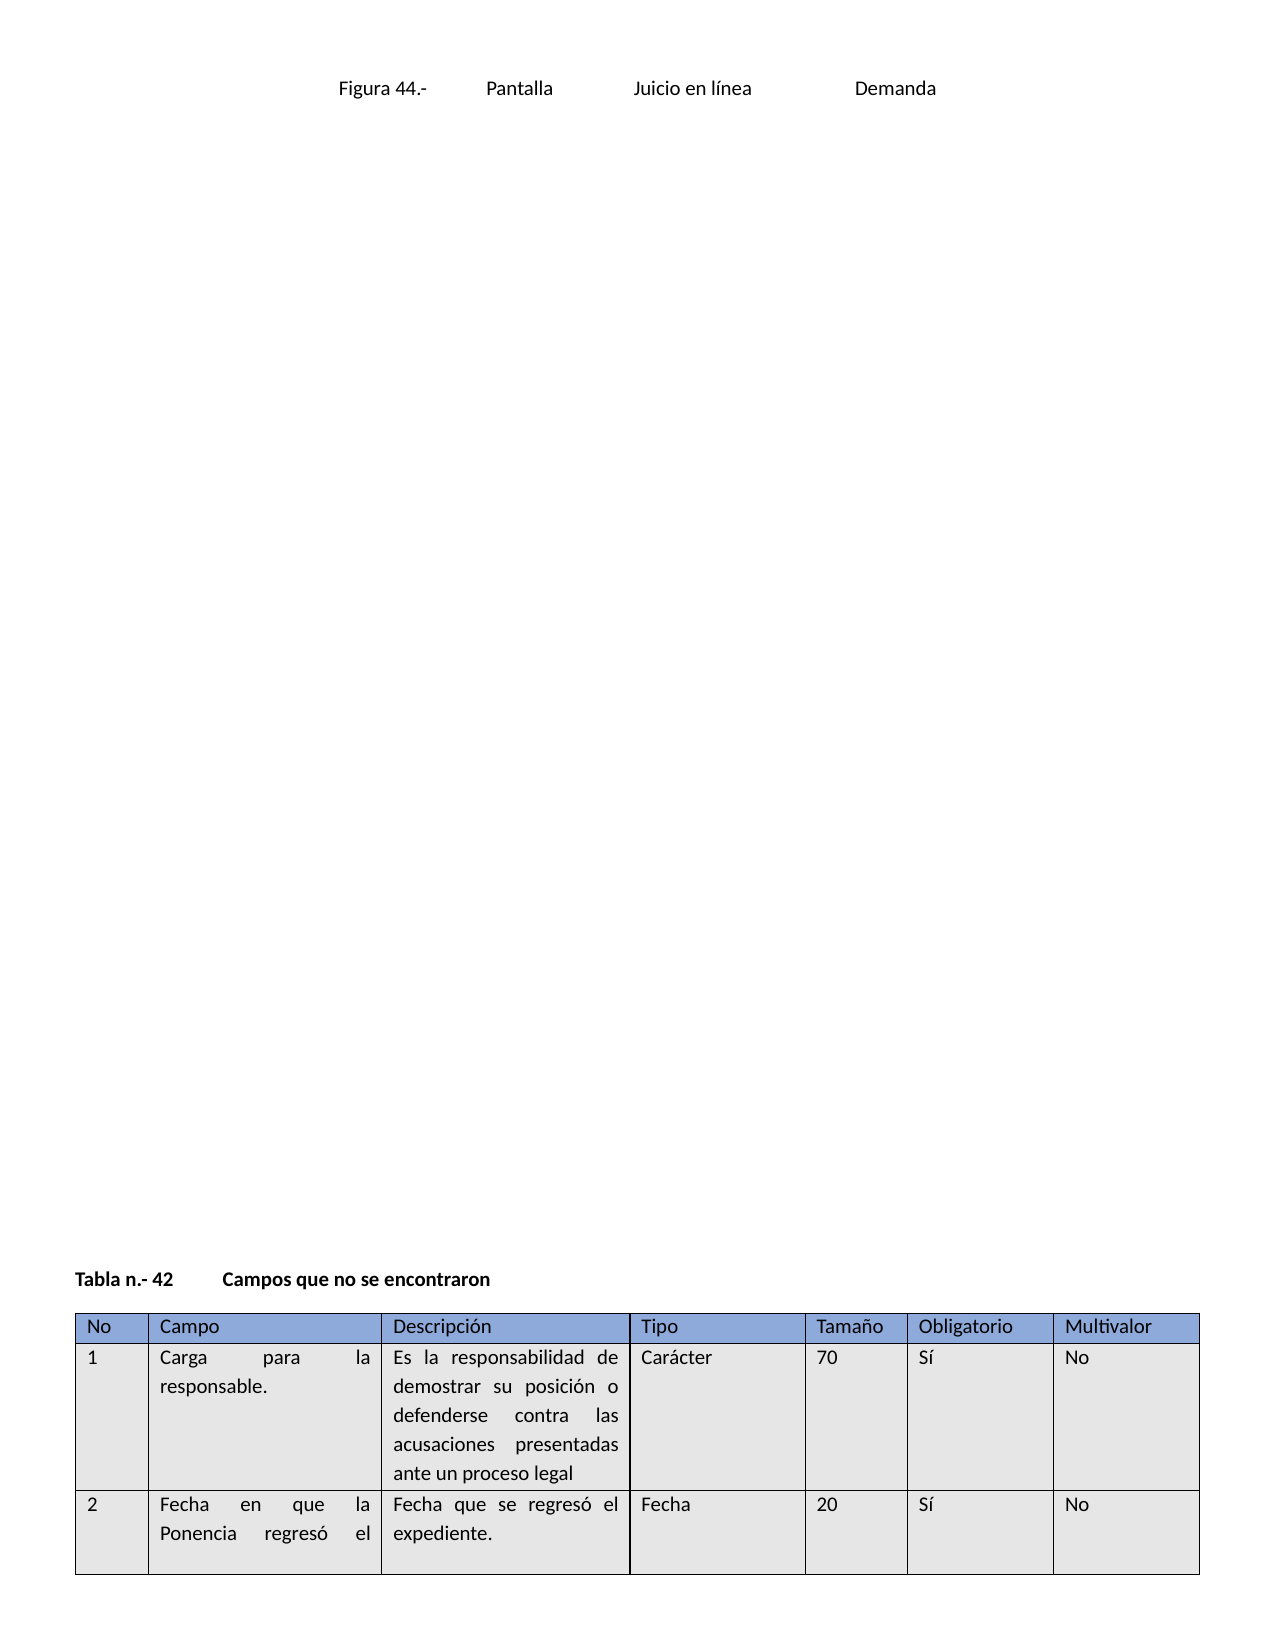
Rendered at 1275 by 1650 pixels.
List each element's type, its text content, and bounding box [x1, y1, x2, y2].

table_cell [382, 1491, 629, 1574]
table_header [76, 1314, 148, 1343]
text Tabla n.- 42 Campos que no se encontraron [75, 1267, 1200, 1292]
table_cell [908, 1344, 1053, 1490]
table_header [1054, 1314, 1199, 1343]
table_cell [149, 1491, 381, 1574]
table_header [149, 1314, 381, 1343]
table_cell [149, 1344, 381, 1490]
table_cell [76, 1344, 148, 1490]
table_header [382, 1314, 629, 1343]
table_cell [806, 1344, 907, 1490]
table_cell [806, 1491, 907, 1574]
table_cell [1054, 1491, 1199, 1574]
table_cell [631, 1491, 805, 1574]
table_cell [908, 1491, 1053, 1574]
text Figura 44.- Pantalla Juicio en línea Demanda [75, 75, 1200, 100]
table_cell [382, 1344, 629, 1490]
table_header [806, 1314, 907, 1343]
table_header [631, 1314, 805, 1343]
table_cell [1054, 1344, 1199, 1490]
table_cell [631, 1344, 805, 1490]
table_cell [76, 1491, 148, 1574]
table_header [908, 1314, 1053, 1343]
